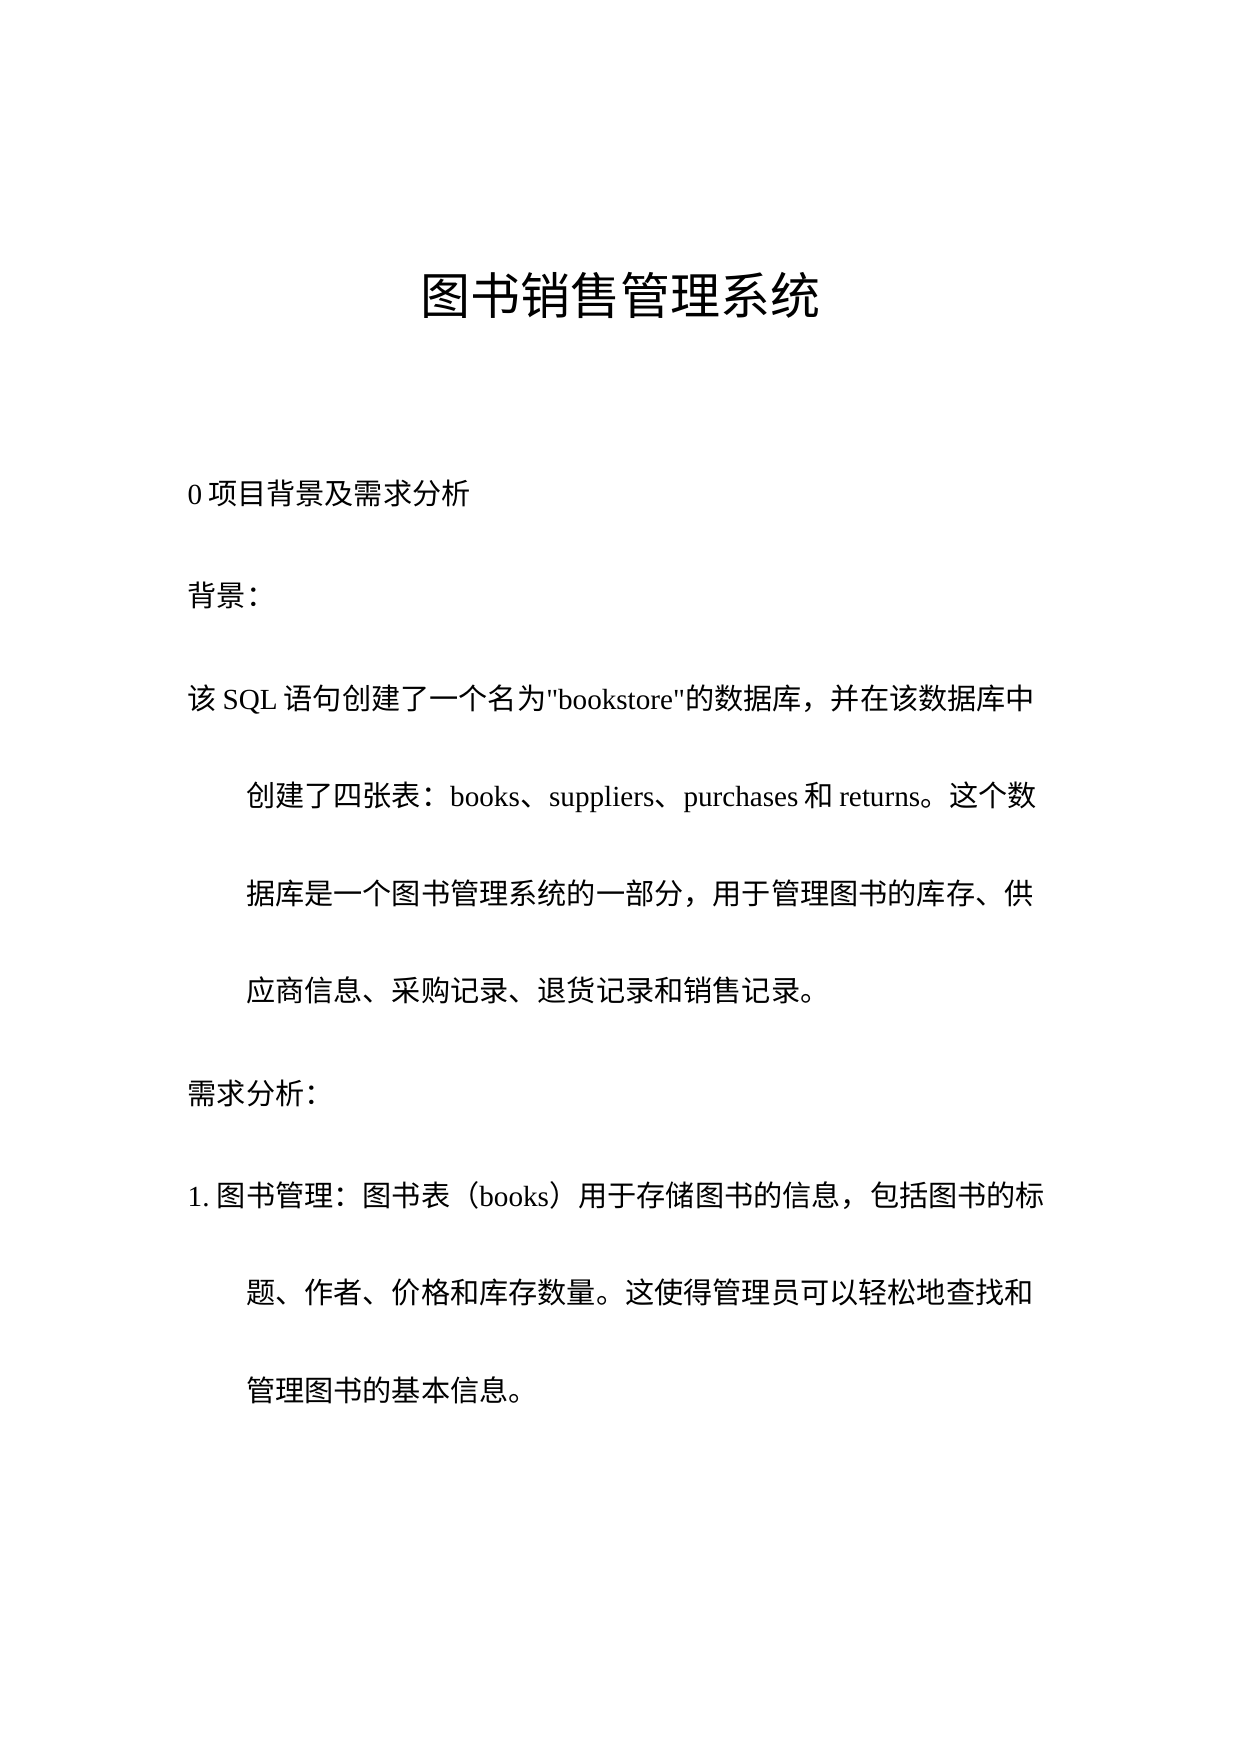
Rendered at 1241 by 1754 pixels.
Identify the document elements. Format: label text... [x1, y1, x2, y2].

text 0项目背景及需求分析 [187, 459, 1053, 524]
text 背景： [187, 562, 1053, 627]
text 图书销售管理系统 [187, 244, 1053, 341]
text 需求分析： [187, 1059, 1053, 1124]
text 1. 图书管理：图书表（books）用于存储图书的信息，包括图书的标题、作者、价格和库存数量。这使得管理员可以轻松地查找和管理图书的基本信息。 [187, 1161, 1053, 1421]
text 该SQL语句创建了一个名为"bookstore"的数据库，并在该数据库中创建了四张表：books、suppliers、purchases和returns。这个数据库是一个图书管理系统的一部分，用于管理图书的库存、供应商信息、采购记录、退货记录和销售记录。 [187, 664, 1053, 1021]
